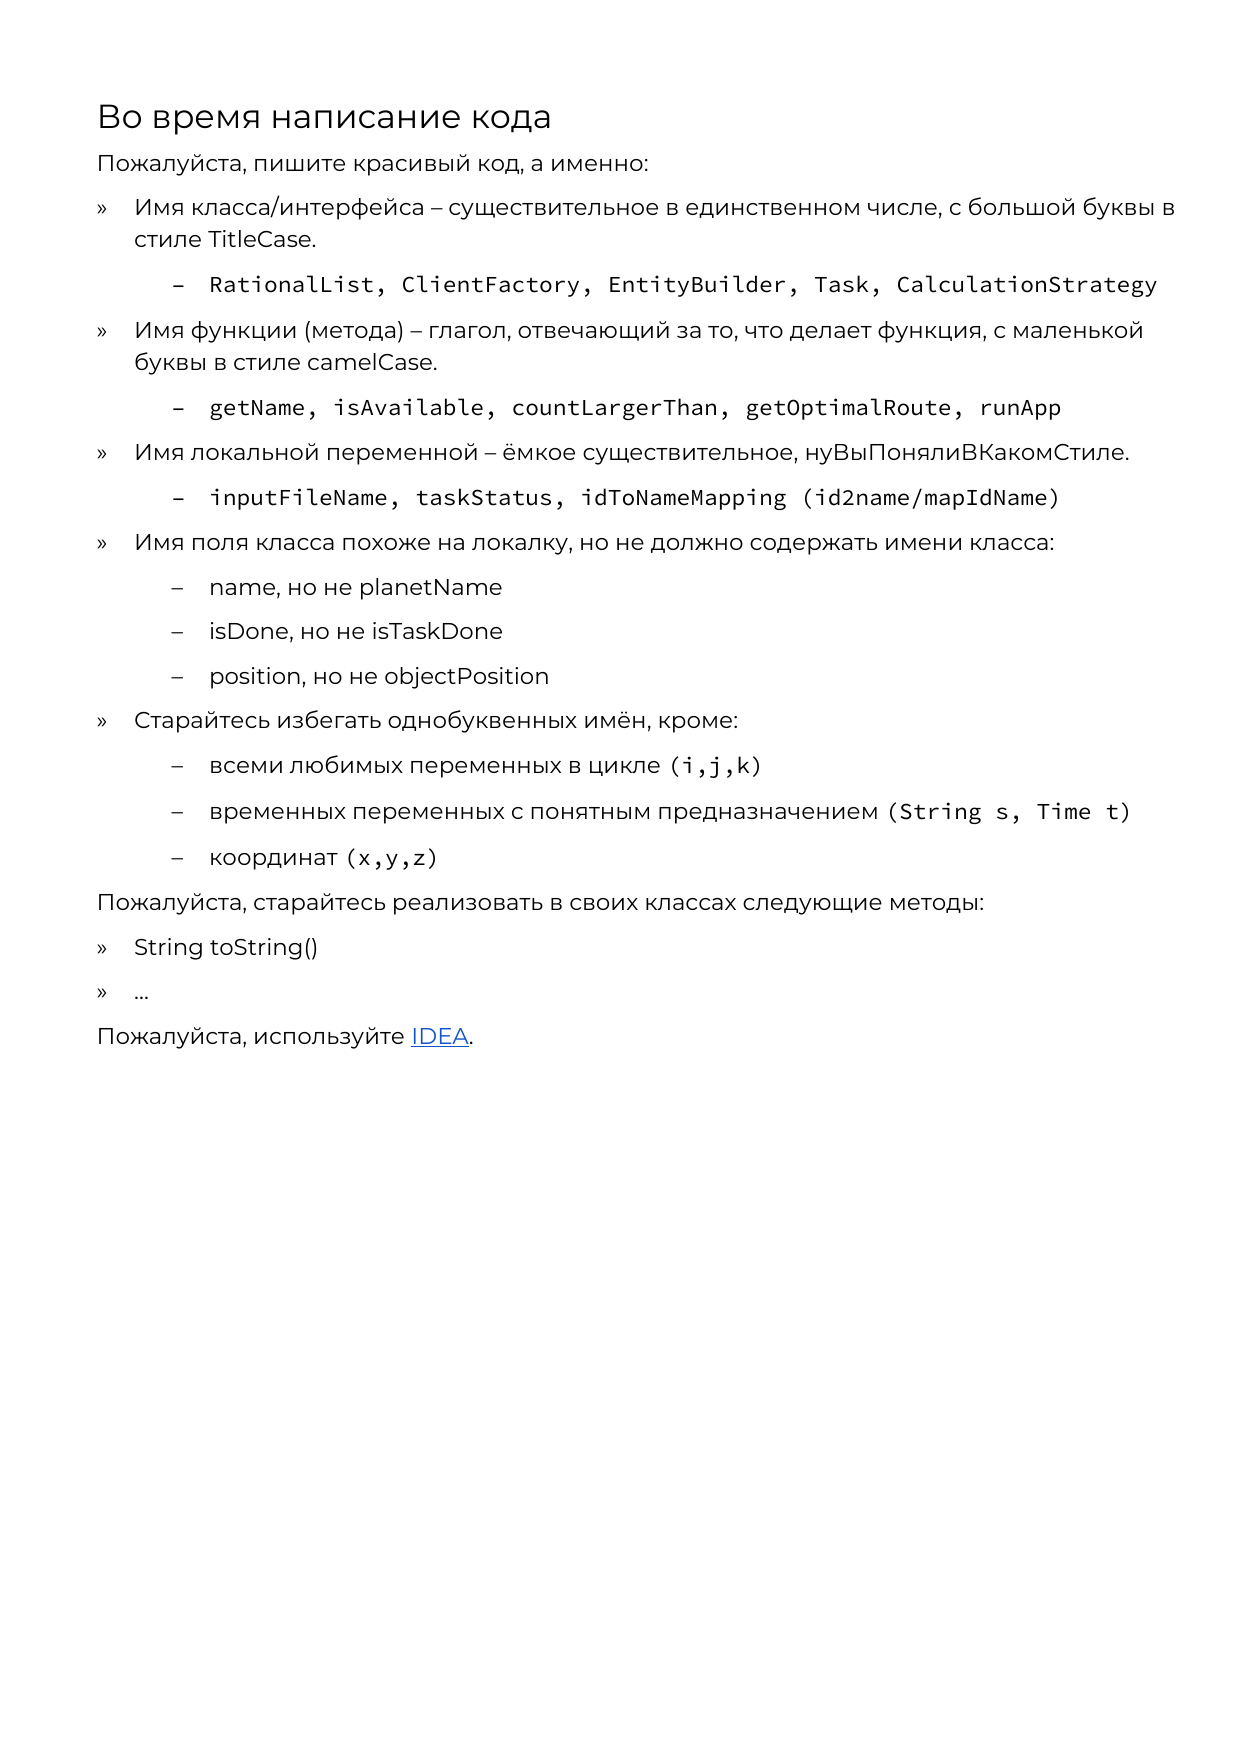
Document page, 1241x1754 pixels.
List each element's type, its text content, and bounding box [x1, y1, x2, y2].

subtitle Во время написание кода [96, 96, 1181, 137]
list Имя функции (метода) – глагол, отвечающий за то, что делает функция, с маленькой буквы в стиле camelCase. [96, 316, 1181, 376]
list Старайтесь избегать однобуквенных имён, кроме: [96, 707, 1181, 734]
list всеми любимых переменных в цикле (i,j,k) [171, 751, 1181, 780]
text Пожалуйста, старайтесь реализовать в своих классах следующие методы: [96, 888, 1181, 916]
text Пожалуйста, пишите красивый код, а именно: [96, 149, 1181, 177]
list isDone, но не isTaskDone [171, 617, 1181, 645]
list Имя поля класса похоже на локалку, но не должно содержать имени класса: [96, 528, 1181, 556]
list координат (x,y,z) [171, 842, 1181, 871]
list position, но не objectPosition [171, 662, 1181, 690]
text Пожалуйста, используйте IDEA. [96, 1022, 1181, 1050]
list Имя класса/интерфейса – существительное в единственном числе, с большой буквы в стиле TitleCase. [96, 193, 1181, 253]
list Имя локальной переменной – ёмкое существительное, нуВыПонялиВКакомСтиле. [96, 438, 1181, 466]
list временных переменных с понятным предназначением (String s, Time t) [171, 797, 1181, 826]
list … [96, 977, 1181, 1005]
list name, но не planetName [171, 573, 1181, 601]
list inputFileName, taskStatus, idToNameMapping (id2name/mapIdName) [171, 483, 1181, 512]
list RationalList, ClientFactory, EntityBuilder, Task, CalculationStrategy [171, 270, 1181, 299]
list String toString() [96, 933, 1181, 961]
list getName, isAvailable, countLargerThan, getOptimalRoute, runApp [171, 392, 1181, 421]
